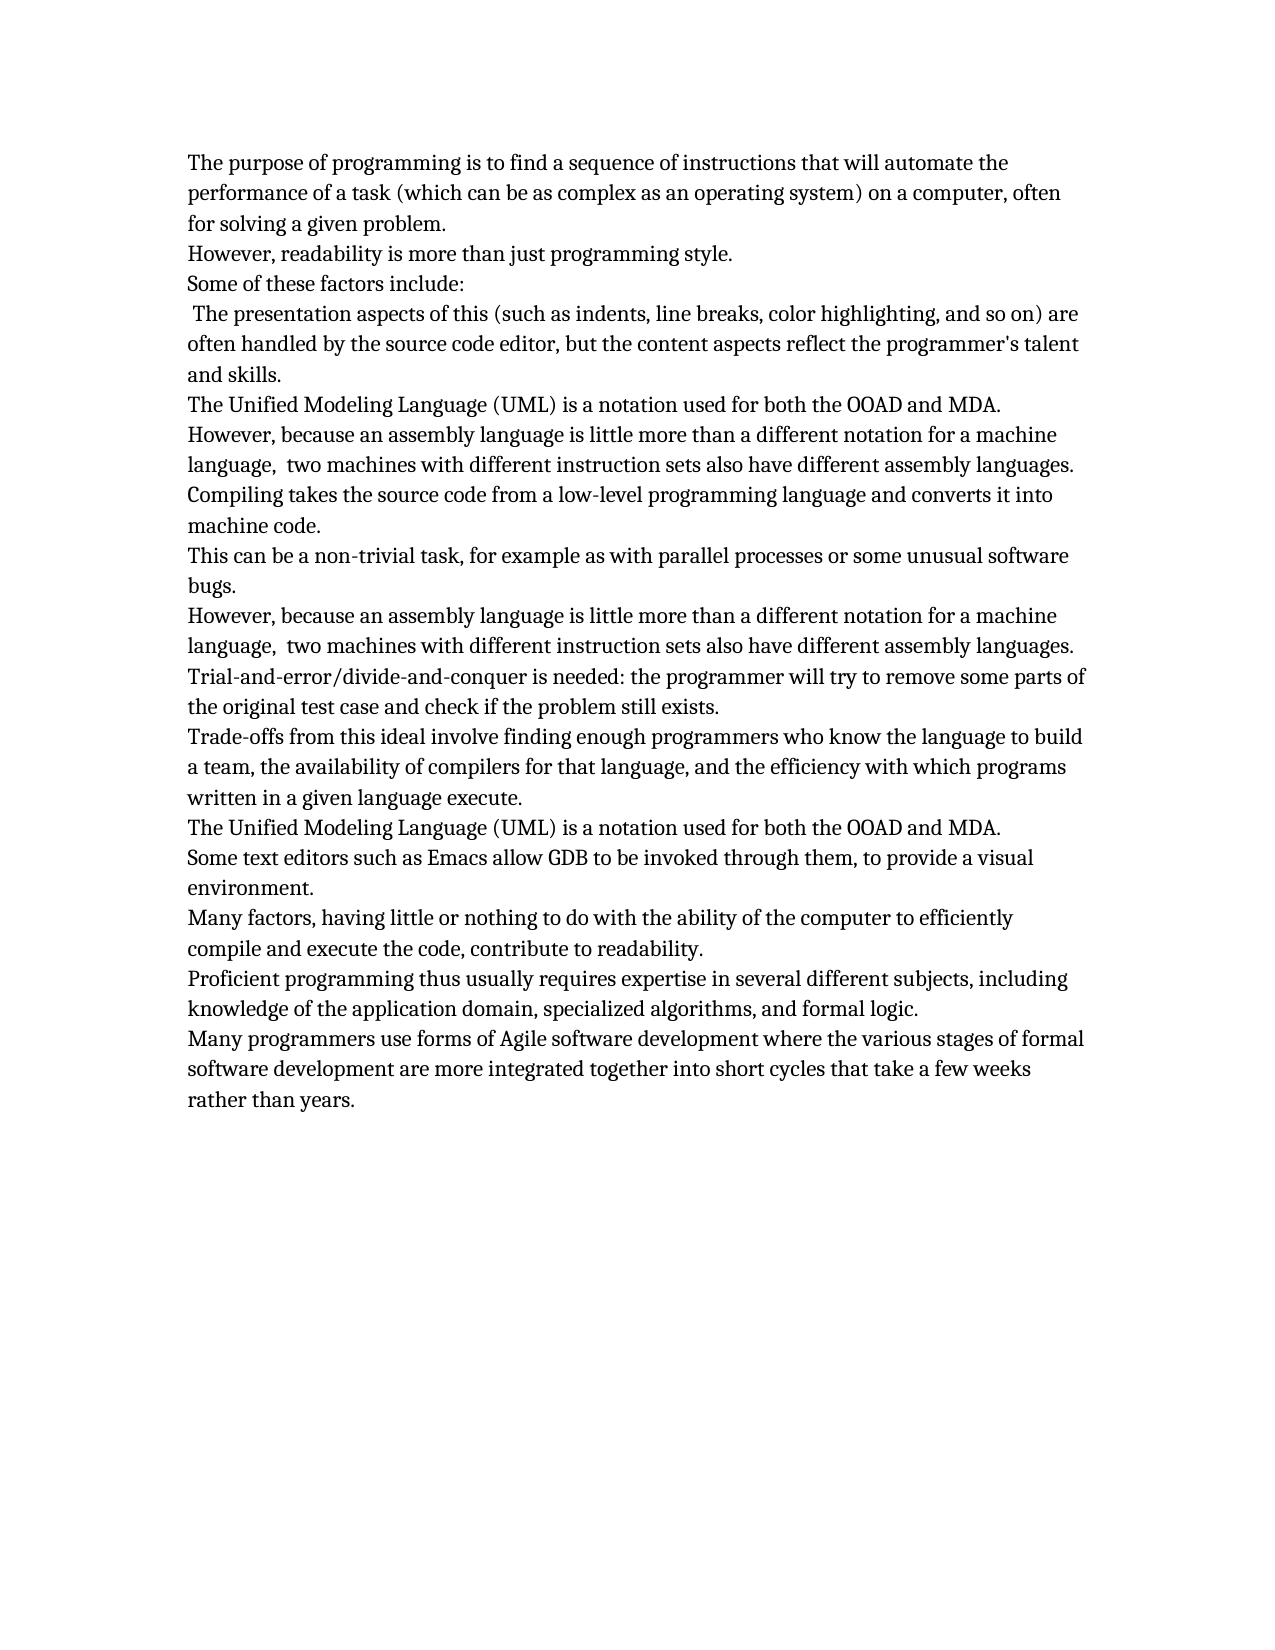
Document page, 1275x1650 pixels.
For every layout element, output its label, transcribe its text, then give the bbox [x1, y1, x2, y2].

text The purpose of programming is to find a sequence of instructions that will automate the performance of a task (which can be as complex as an operating system) on a computer, often for solving a given problem. However, readability is more than just programming style. Some of these factors include: The presentation aspects of this (such as indents, line breaks, color highlighting, and so on) are often handled by the source code editor, but the content aspects reflect the programmer's talent and skills. The Unified Modeling Language (UML) is a notation used for both the OOAD and MDA. However, because an assembly language is little more than a different notation for a machine language, two machines with different instruction sets also have different assembly languages. Compiling takes the source code from a low-level programming language and converts it into machine code. This can be a non-trivial task, for example as with parallel processes or some unusual software bugs. However, because an assembly language is little more than a different notation for a machine language, two machines with different instruction sets also have different assembly languages. Trial-and-error/divide-and-conquer is needed: the programmer will try to remove some parts of the original test case and check if the problem still exists. Trade-offs from this ideal involve finding enough programmers who know the language to build a team, the availability of compilers for that language, and the efficiency with which programs written in a given language execute. The Unified Modeling Language (UML) is a notation used for both the OOAD and MDA. Some text editors such as Emacs allow GDB to be invoked through them, to provide a visual environment. Many factors, having little or nothing to do with the ability of the computer to efficiently compile and execute the code, contribute to readability. Proficient programming thus usually requires expertise in several different subjects, including knowledge of the application domain, specialized algorithms, and formal logic. Many programmers use forms of Agile software development where the various stages of formal software development are more integrated together into short cycles that take a few weeks rather than years. [187, 150, 1087, 1113]
